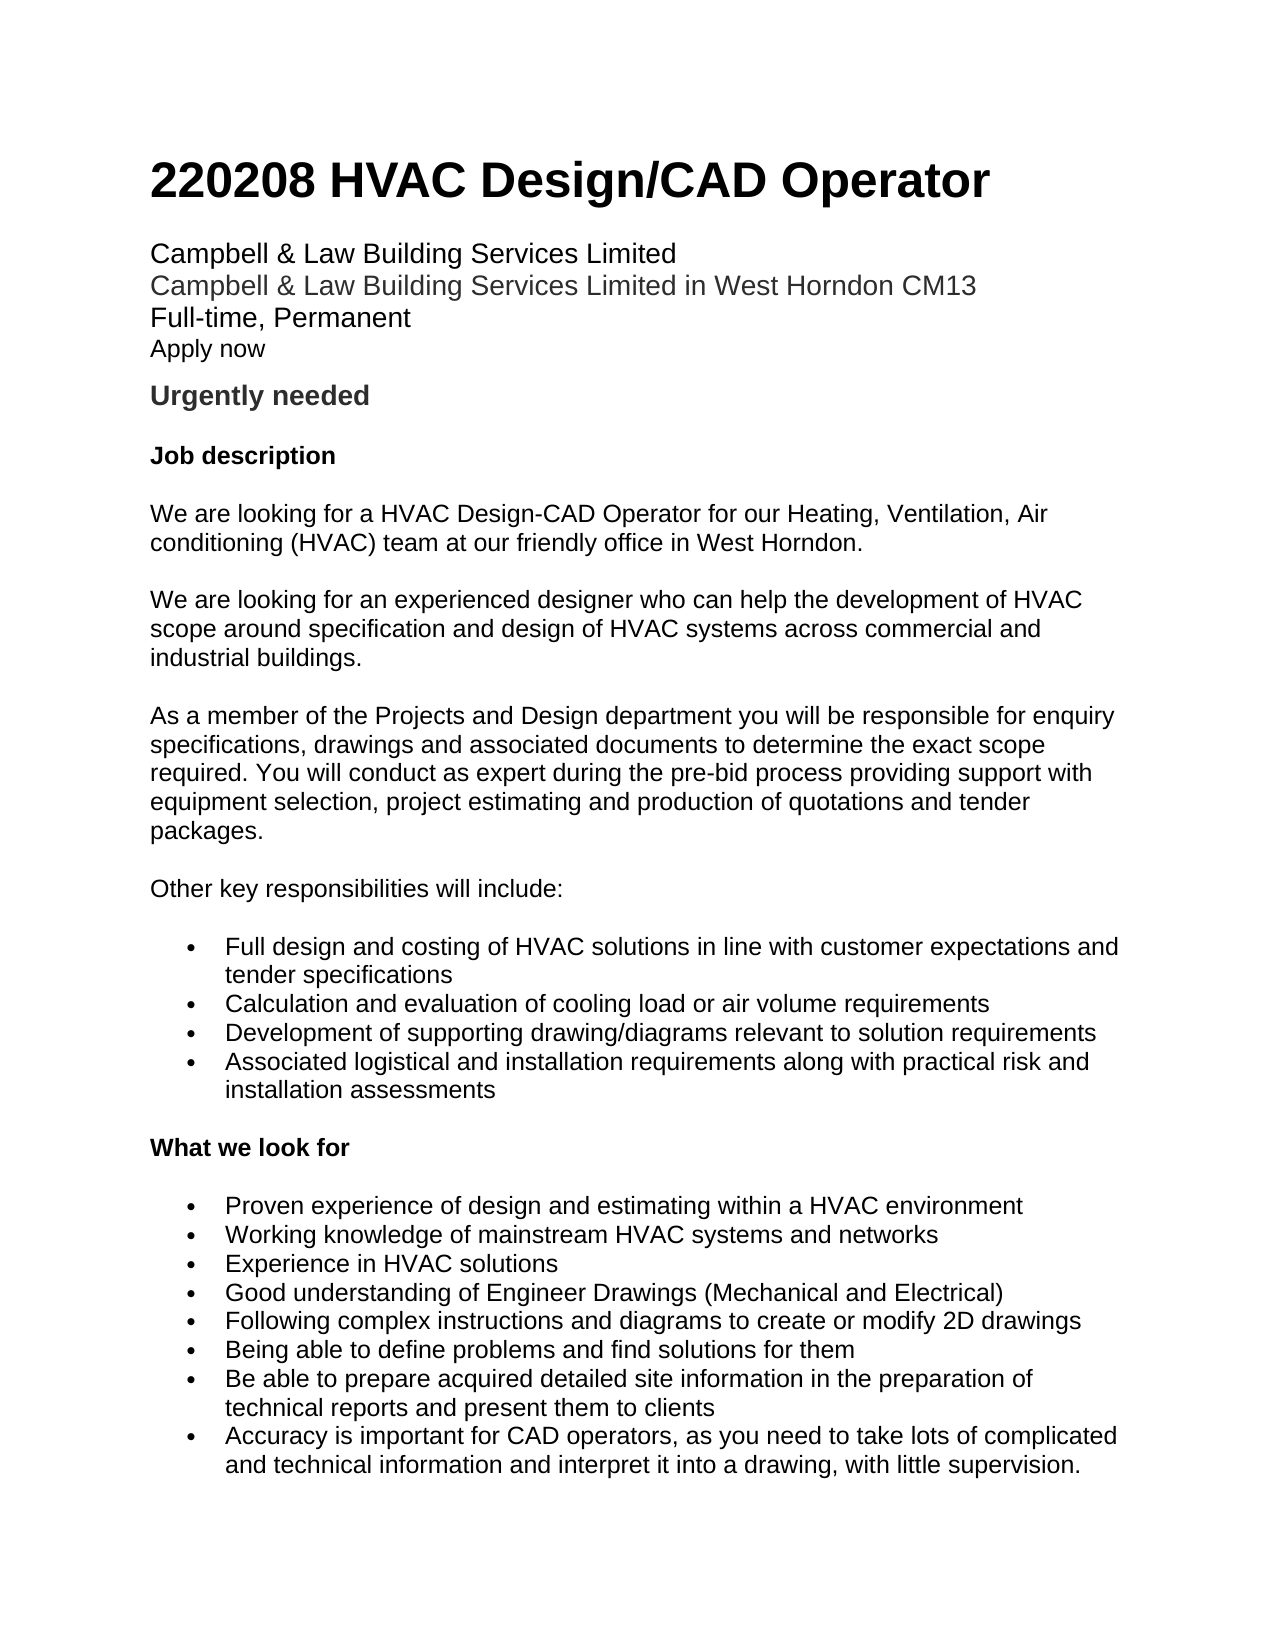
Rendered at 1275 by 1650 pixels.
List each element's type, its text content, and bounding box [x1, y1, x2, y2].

text Job description [150, 441, 1125, 469]
text As a member of the Projects and Design department you will be responsible for enquiry specifications, drawings and associated documents to determine the exact scope required. You will conduct as expert during the pre-bid process providing support with equipment selection, project estimating and production of quotations and tender packages. [150, 701, 1125, 844]
text Apply now [150, 334, 1125, 363]
text 220208 HVAC Design/CAD Operator [150, 150, 1125, 207]
list Development of supporting drawing/diagrams relevant to solution requirements [187, 1018, 1125, 1047]
list Being able to define problems and find solutions for them [187, 1335, 1125, 1364]
list Good understanding of Engineer Drawings (Mechanical and Electrical) [187, 1277, 1125, 1306]
text We are looking for an experienced designer who can help the development of HVAC scope around specification and design of HVAC systems across commercial and industrial buildings. [150, 585, 1125, 672]
list Be able to prepare acquired detailed site information in the preparation of technical reports and present them to clients [187, 1364, 1125, 1421]
list Working knowledge of mainstream HVAC systems and networks [187, 1220, 1125, 1249]
list Calculation and evaluation of cooling load or air volume requirements [187, 989, 1125, 1018]
text Other key responsibilities will include: [150, 874, 1125, 902]
list Following complex instructions and diagrams to create or modify 2D drawings [187, 1306, 1125, 1335]
text Campbell & Law Building Services Limited in West Horndon CM13 [150, 269, 1125, 301]
list Associated logistical and installation requirements along with practical risk and installation assessments [187, 1047, 1125, 1104]
text Urgently needed [150, 379, 1125, 412]
list Full design and costing of HVAC solutions in line with customer expectations and tender specifications [187, 932, 1125, 989]
text Campbell & Law Building Services Limited [150, 237, 1125, 269]
list Experience in HVAC solutions [187, 1249, 1125, 1277]
text Full-time, Permanent [150, 301, 1125, 334]
text What we look for [150, 1133, 1125, 1162]
list Proven experience of design and estimating within a HVAC environment [187, 1191, 1125, 1220]
text We are looking for a HVAC Design-CAD Operator for our Heating, Ventilation, Air conditioning (HVAC) team at our friendly office in West Horndon. [150, 499, 1125, 556]
list Accuracy is important for CAD operators, as you need to take lots of complicated and technical information and interpret it into a drawing, with little supervision. [187, 1421, 1125, 1479]
